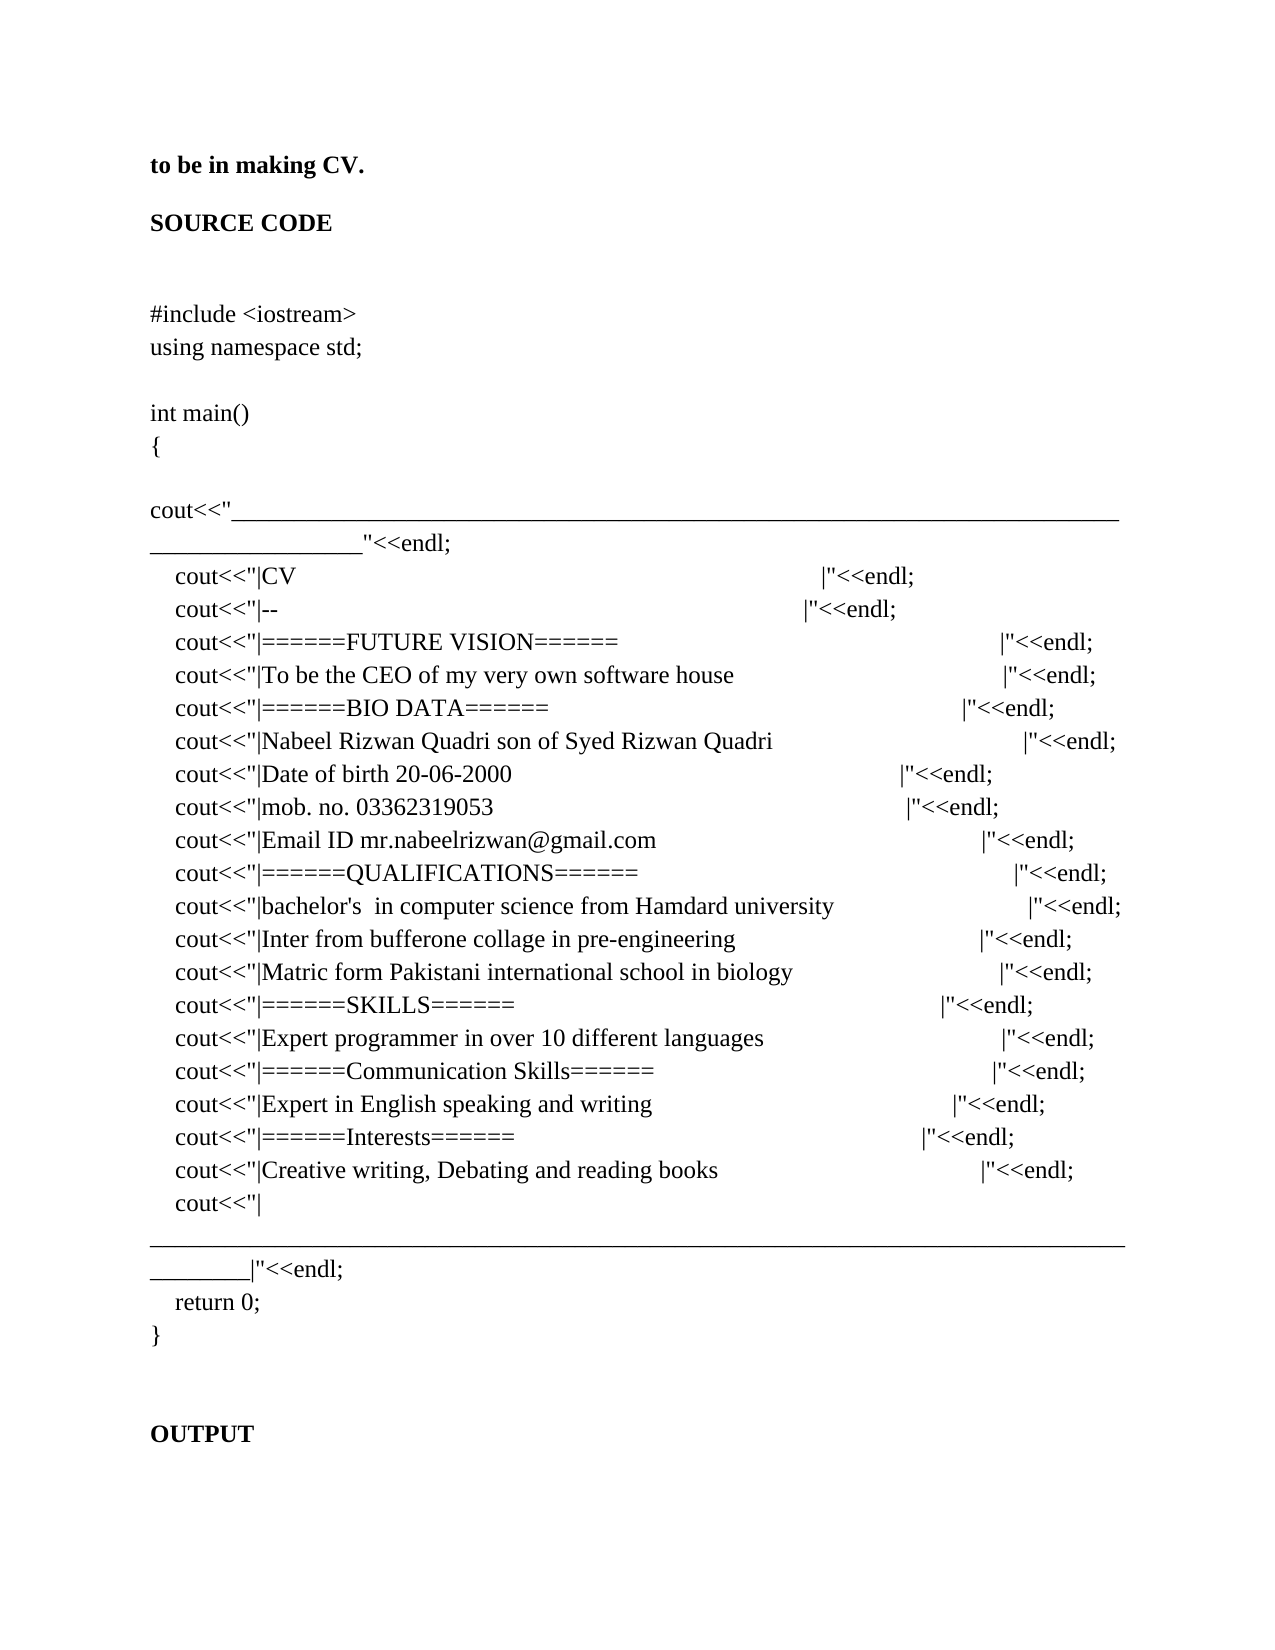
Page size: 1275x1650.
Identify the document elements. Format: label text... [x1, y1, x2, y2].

text int main() [150, 398, 1125, 427]
text SOURCE CODE [150, 208, 1084, 237]
text #include <iostream> [150, 299, 1125, 328]
text cout<<"|Date of birth 20-06-2000 |"<<endl; [150, 759, 1125, 788]
text cout<<"|-- |"<<endl; [150, 594, 1125, 623]
text cout<<"|Expert in English speaking and writing |"<<endl; [150, 1089, 1125, 1118]
text cout<<"|bachelor's in computer science from Hamdard university |"<<endl; [150, 891, 1125, 920]
text cout<<"|Email ID mr.nabeelrizwan@gmail.com |"<<endl; [150, 825, 1125, 854]
text OUTPUT [150, 1419, 1125, 1448]
text cout<<"|______________________________________________________________________________________|"<<endl; [150, 1188, 1125, 1246]
text cout<<"|======FUTURE VISION====== |"<<endl; [150, 627, 1125, 656]
text cout<<"|Inter from bufferone collage in pre-engineering |"<<endl; [150, 924, 1125, 953]
text cout<<"|======QUALIFICATIONS====== |"<<endl; [150, 858, 1125, 887]
text cout<<"|======BIO DATA====== |"<<endl; [150, 693, 1125, 722]
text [150, 150, 1084, 179]
text cout<<"|======SKILLS====== |"<<endl; [150, 990, 1125, 1019]
text cout<<"|======Interests====== |"<<endl; [150, 1122, 1125, 1151]
text cout<<"|Expert programmer in over 10 different languages |"<<endl; [150, 1023, 1125, 1052]
text { [150, 431, 1125, 460]
text cout<<"|CV |"<<endl; [150, 561, 1125, 589]
text cout<<"|mob. no. 03362319053 |"<<endl; [150, 792, 1125, 821]
text } [150, 1320, 1125, 1349]
text cout<<"________________________________________________________________________________________"<<endl; [150, 464, 1125, 557]
text return 0; [150, 1287, 1125, 1316]
text cout<<"|Creative writing, Debating and reading books |"<<endl; [150, 1155, 1125, 1184]
text using namespace std; [150, 332, 1125, 361]
text cout<<"|======Communication Skills====== |"<<endl; [150, 1056, 1125, 1085]
text cout<<"|Nabeel Rizwan Quadri son of Syed Rizwan Quadri |"<<endl; [150, 726, 1125, 755]
text cout<<"|______________________________________________________________________________________|"<<endl; [150, 1247, 1125, 1283]
text cout<<"|To be the CEO of my very own software house |"<<endl; [150, 660, 1125, 689]
text cout<<"|Matric form Pakistani international school in biology |"<<endl; [150, 957, 1125, 986]
